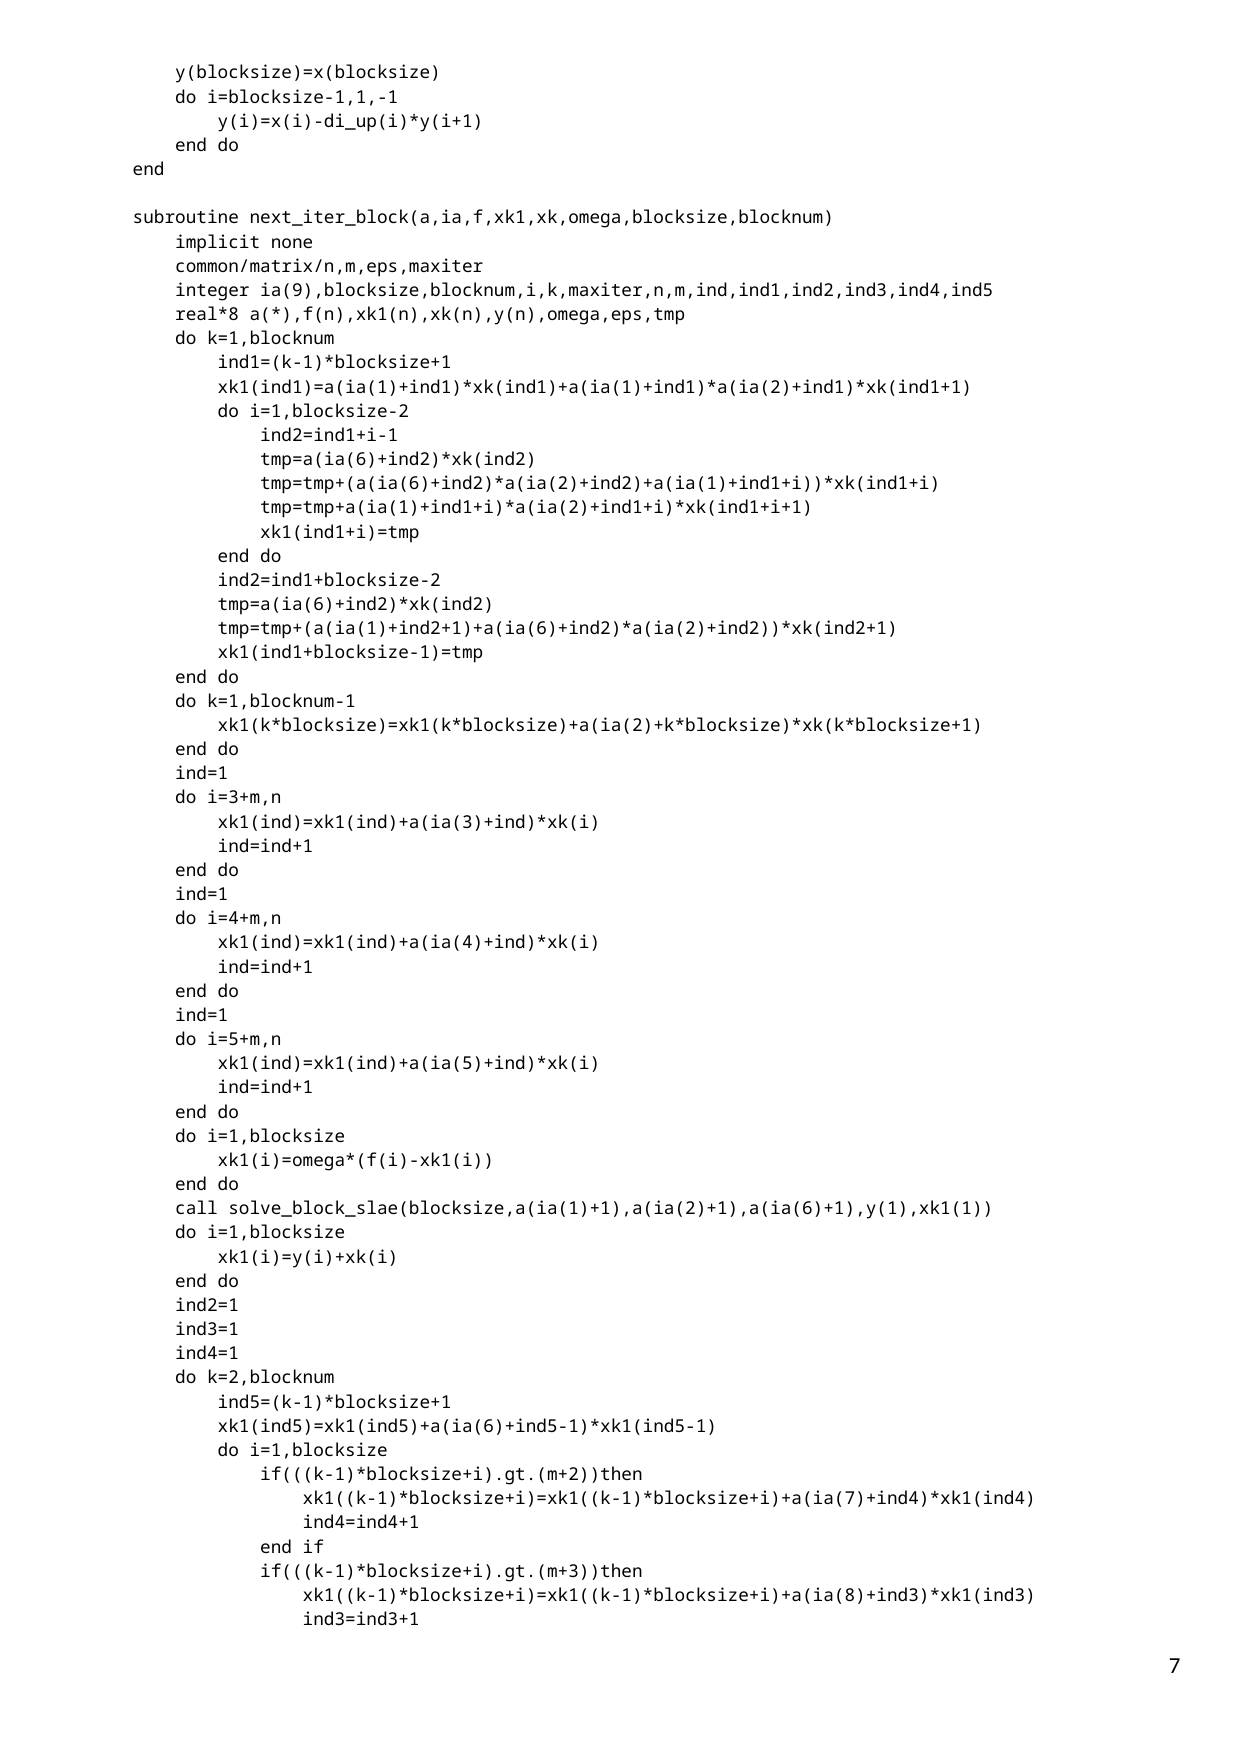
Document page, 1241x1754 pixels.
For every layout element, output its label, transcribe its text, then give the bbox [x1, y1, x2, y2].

text do k=1,blocknum-1 [90, 688, 1180, 712]
text xk1(ind1+blocksize-1)=tmp [90, 640, 1180, 664]
text tmp=tmp+(a(ia(1)+ind2+1)+a(ia(6)+ind2)*a(ia(2)+ind2))*xk(ind2+1) [90, 616, 1180, 640]
text end do [90, 1099, 1180, 1123]
text xk1(ind1)=a(ia(1)+ind1)*xk(ind1)+a(ia(1)+ind1)*a(ia(2)+ind1)*xk(ind1+1) [90, 374, 1180, 398]
text y(i)=x(i)-di_up(i)*y(i+1) [90, 108, 1180, 132]
text y(blocksize)=x(blocksize) [90, 60, 1180, 84]
text do k=2,blocknum [90, 1365, 1180, 1389]
text xk1((k-1)*blocksize+i)=xk1((k-1)*blocksize+i)+a(ia(8)+ind3)*xk1(ind3) [90, 1582, 1180, 1607]
text xk1(i)=y(i)+xk(i) [90, 1244, 1180, 1268]
text ind=+1 [90, 954, 1180, 978]
text tmp=a(ia(6)+ind2)*xk(ind2) [90, 592, 1180, 616]
text xk1(ind)=xk1(ind)+a(ia(3)+ind)*xk(i) [90, 809, 1180, 833]
text xk1(k*blocksize)=xk1(k*blocksize)+a(ia(2)+k*blocksize)*xk(k*blocksize+1) [90, 712, 1180, 737]
text xk1(ind1+i)=tmp [90, 519, 1180, 543]
text ind=1 [90, 761, 1180, 785]
text if(((k-1)*blocksize+i).gt.(m+2))then [90, 1462, 1180, 1486]
text end do [90, 978, 1180, 1002]
text ind3=ind3+1 [90, 1607, 1180, 1631]
text subroutine next_iter_block(a,ia,f,xk1,xk,omega,blocksize,blocknum) [90, 205, 1180, 229]
text if(((k-1)*blocksize+i).gt.(m+3))then [90, 1558, 1180, 1582]
text common/matrix/n,m,eps,maxiter [90, 253, 1180, 277]
text end do [90, 543, 1180, 567]
text do i=1,blocksize [90, 1220, 1180, 1244]
text ind4=ind4+1 [90, 1510, 1180, 1534]
text do i=1,blocksize-2 [90, 398, 1180, 422]
text end do [90, 1172, 1180, 1196]
text ind=1 [90, 1002, 1180, 1027]
text do i=1,blocksize [90, 1437, 1180, 1462]
text ind=1 [90, 882, 1180, 906]
text tmp=tmp+(a(ia(6)+ind2)*a(ia(2)+ind2)+a(ia(1)+ind1+i))*xk(ind1+i) [90, 471, 1180, 495]
text end do [90, 1268, 1180, 1292]
text do i=3+m,n [90, 785, 1180, 809]
text call solve_block_slae(blocksize,a(ia(1)+1),a(ia(2)+1),a(ia(6)+1),y(1),xk1(1)) [90, 1196, 1180, 1220]
text ind2=ind1+i-1 [90, 422, 1180, 447]
text implicit none [90, 229, 1180, 253]
text xk1(i)=omega*(f(i)-xk1(i)) [90, 1147, 1180, 1172]
text do i=blocksize-1,1,-1 [90, 84, 1180, 108]
text end do [90, 737, 1180, 761]
text end do [90, 857, 1180, 882]
text tmp=a(ia(6)+ind2)*xk(ind2) [90, 447, 1180, 471]
text xk1(ind5)=xk1(ind5)+a(ia(6)+ind5-1)*xk1(ind5-1) [90, 1413, 1180, 1437]
text end [90, 157, 1180, 181]
text tmp=tmp+a(ia(1)+ind1+i)*a(ia(2)+ind1+i)*xk(ind1+i+1) [90, 495, 1180, 519]
text end do [90, 664, 1180, 688]
text ind1=(k-1)*blocksize+1 [90, 350, 1180, 374]
text ind4=1 [90, 1341, 1180, 1365]
text end do [90, 132, 1180, 157]
text do i=5+m,n [90, 1027, 1180, 1051]
text do i=4+m,n [90, 906, 1180, 930]
text ind=+1 [90, 1075, 1180, 1099]
text xk1(ind)=xk1(ind)+a(ia(4)+ind)*xk(i) [90, 930, 1180, 954]
text ind3=1 [90, 1317, 1180, 1341]
text ind2=ind1+blocksize-2 [90, 567, 1180, 592]
text end if [90, 1534, 1180, 1558]
text do k=1,blocknum [90, 326, 1180, 350]
text integer ia(9),blocksize,blocknum,i,k,maxiter,n,m,ind,ind1,ind2,ind3,ind4,ind5 [90, 277, 1180, 302]
text xk1(ind)=xk1(ind)+a(ia(5)+ind)*xk(i) [90, 1051, 1180, 1075]
text xk1((k-1)*blocksize+i)=xk1((k-1)*blocksize+i)+a(ia(7)+ind4)*xk1(ind4) [90, 1486, 1180, 1510]
text ind5=(k-1)*blocksize+1 [90, 1389, 1180, 1413]
text ind=+1 [90, 833, 1180, 857]
text ind2=1 [90, 1292, 1180, 1317]
text real*8 a(*),f(n),xk1(n),xk(n),y(n),omega,eps,tmp [90, 302, 1180, 326]
text do i=1,blocksize [90, 1123, 1180, 1147]
